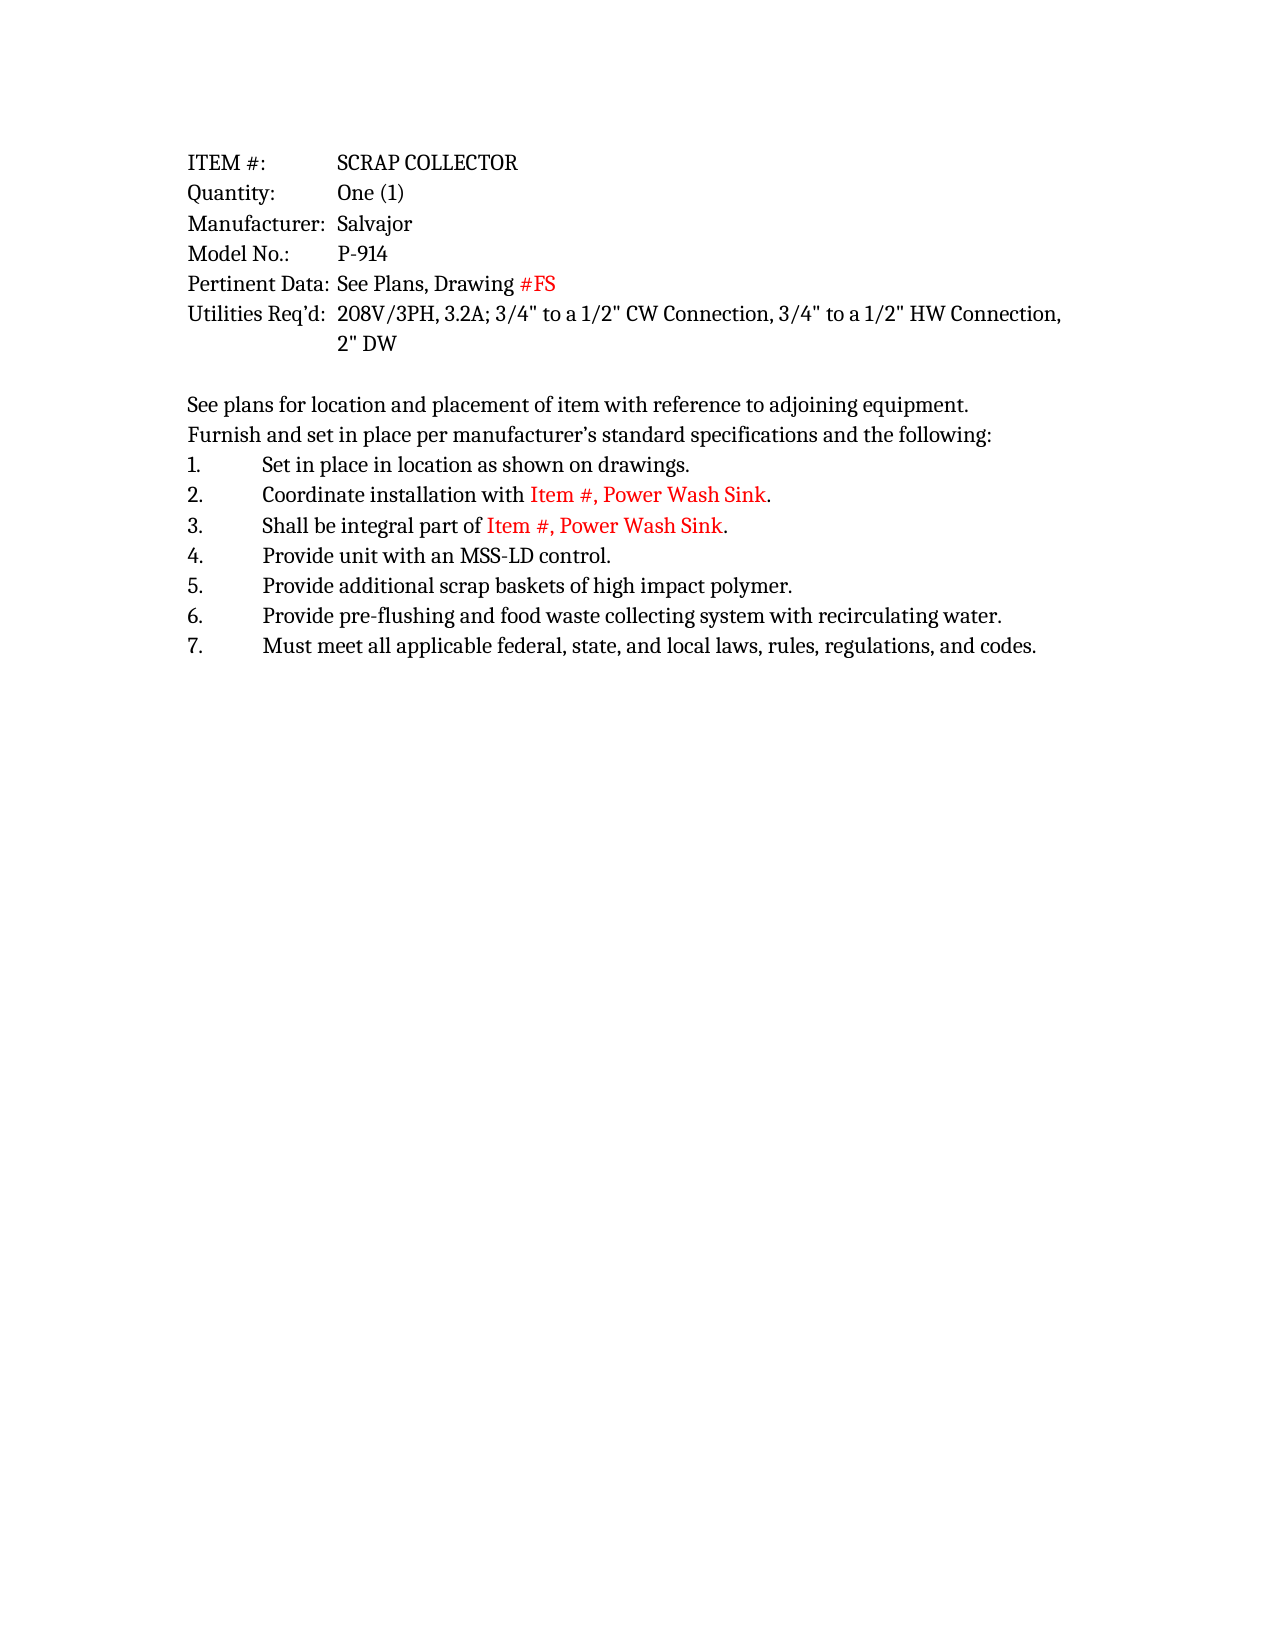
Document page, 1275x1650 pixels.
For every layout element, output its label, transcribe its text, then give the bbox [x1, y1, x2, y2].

text ITEM #: SCRAP COLLECTOR Quantity: One (1) Manufacturer: Salvajor Model No.: P-914 Pertinent Data: See Plans, Drawing #FS Utilities Req’d: 208V/3PH, 3.2A; 3/4" to a 1/2" CW Connection, 3/4" to a 1/2" HW Connection, 2" DW See plans for location and placement of item with reference to adjoining equipment. Furnish and set in place per manufacturer’s standard specifications and the following: 1. Set in place in location as shown on drawings. 2. Coordinate installation with Item #, Power Wash Sink. 3. Shall be integral part of Item #, Power Wash Sink. 4. Provide unit with an MSS-LD control. 5. Provide additional scrap baskets of high impact polymer. 6. Provide pre-flushing and food waste collecting system with recirculating water. 7. Must meet all applicable federal, state, and local laws, rules, regulations, and codes. [187, 150, 1087, 750]
